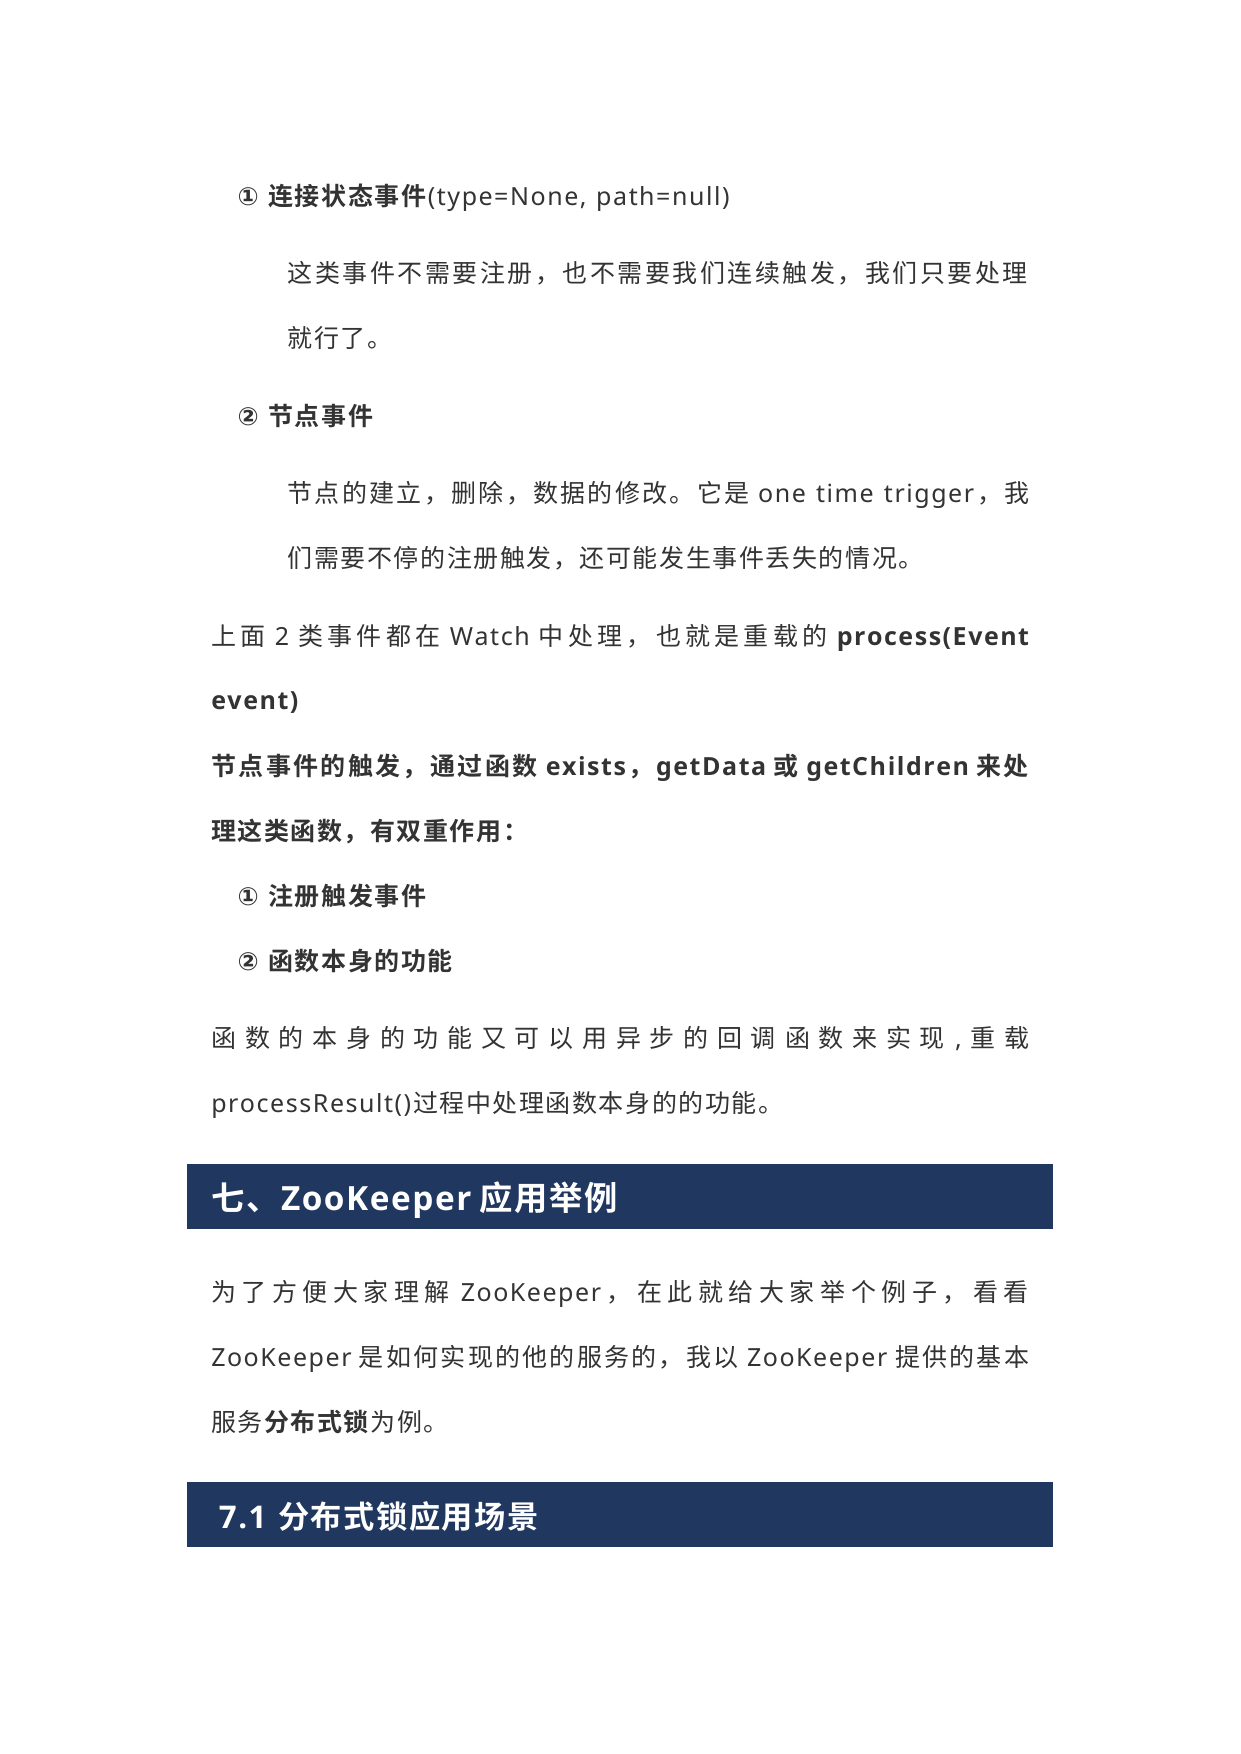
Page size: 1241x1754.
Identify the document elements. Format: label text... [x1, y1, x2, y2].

text 节点事件的触发，通过函数exists，getData或getChildren来处理这类函数，有双重作用： [211, 732, 1029, 862]
text ① 注册触发事件 [237, 862, 1029, 927]
text ② 节点事件 [237, 382, 1029, 447]
text 七、ZooKeeper应用举例 [187, 1164, 1053, 1229]
text 这类事件不需要注册，也不需要我们连续触发，我们只要处理就行了。 [287, 239, 1029, 369]
text 7.1 分布式锁应用场景 [187, 1482, 1053, 1547]
text 节点的建立，删除，数据的修改。它是one time trigger，我们需要不停的注册触发，还可能发生事件丢失的情况。 [287, 459, 1029, 589]
text 上面2类事件都在Watch中处理，也就是重载的process(Event event) [211, 602, 1029, 732]
text ② 函数本身的功能 [237, 927, 1029, 992]
text 函数的本身的功能又可以用异步的回调函数来实现,重载processResult()过程中处理函数本身的的功能。 [211, 1004, 1029, 1134]
text 为了方便大家理解ZooKeeper，在此就给大家举个例子，看看ZooKeeper是如何实现的他的服务的，我以ZooKeeper提供的基本服务分布式锁为例。 [211, 1258, 1029, 1453]
text ① 连接状态事件(type=None, path=null) [237, 162, 1029, 227]
